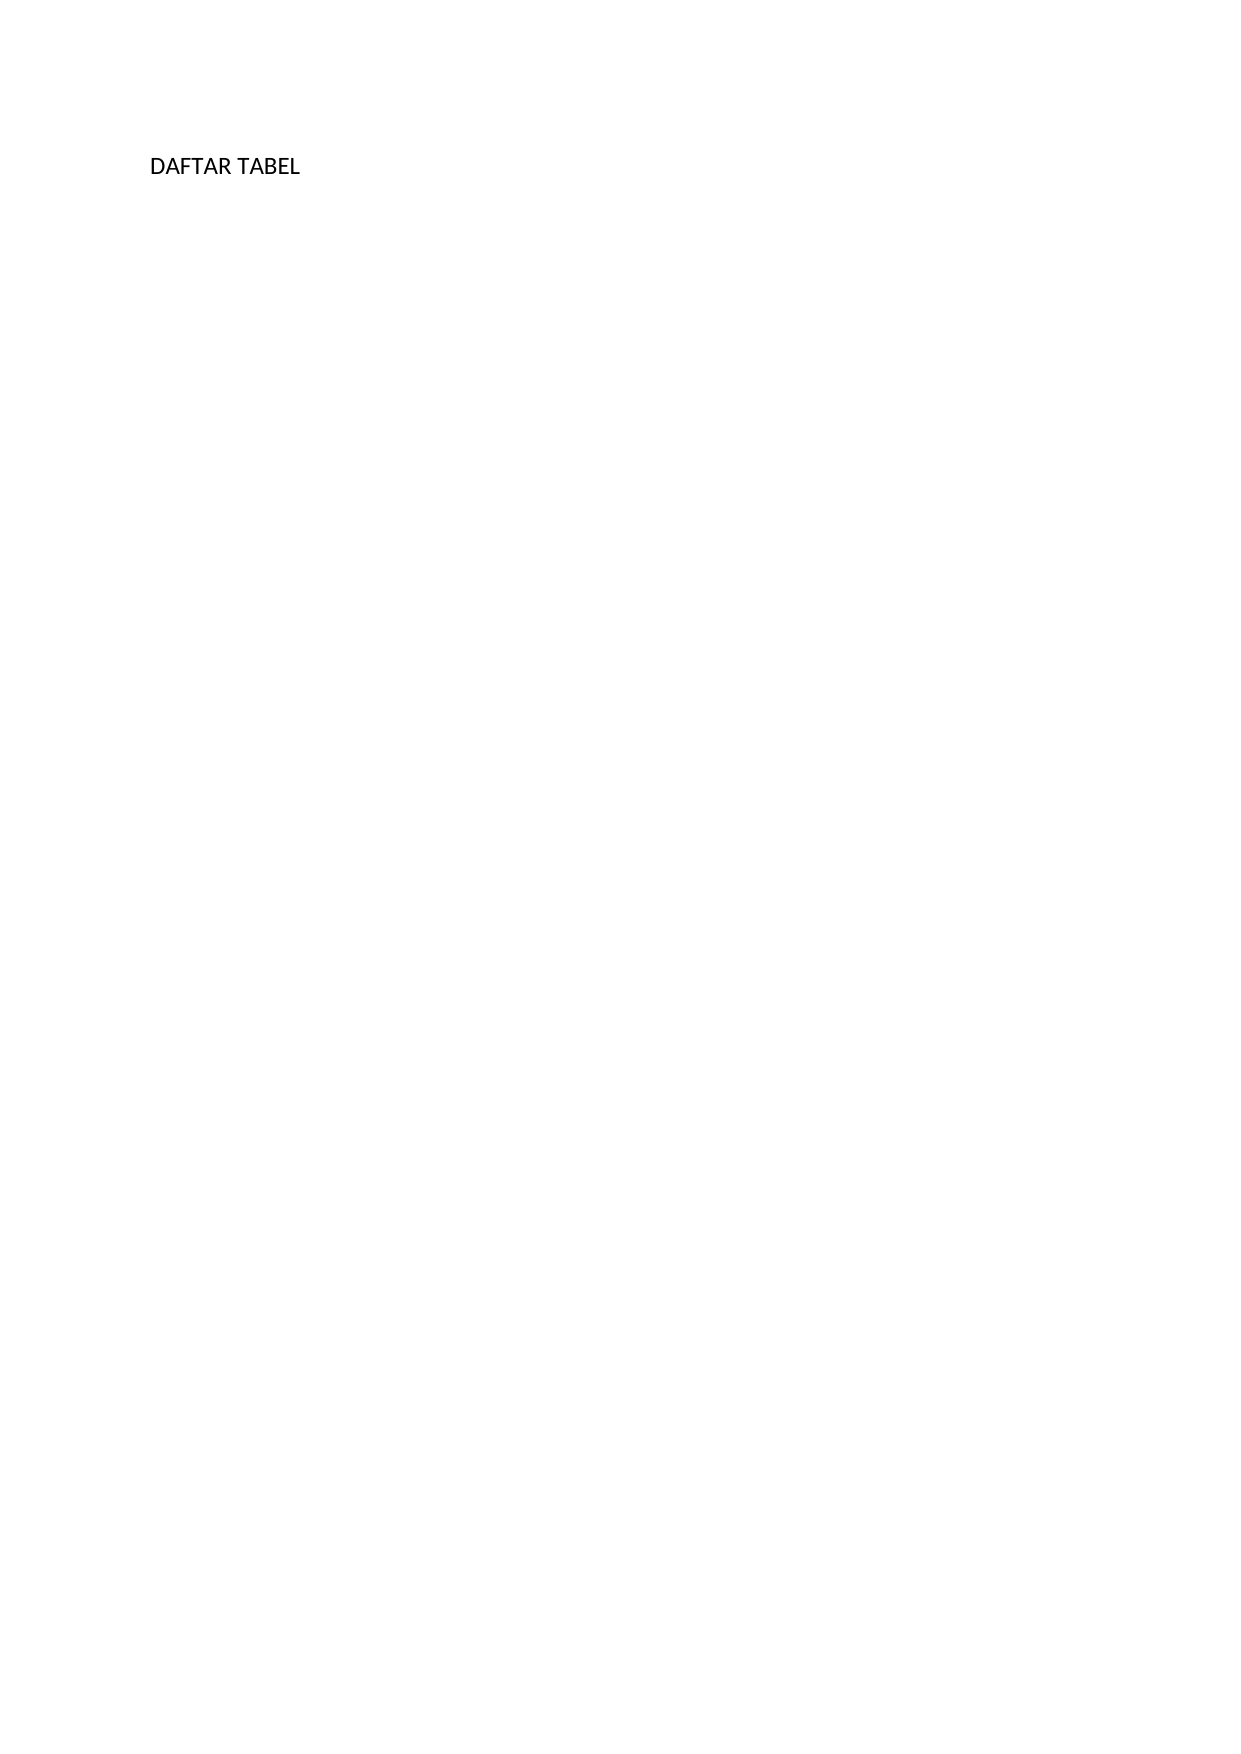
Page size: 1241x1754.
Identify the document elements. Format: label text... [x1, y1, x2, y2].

text DAFTAR TABEL [150, 150, 1090, 181]
